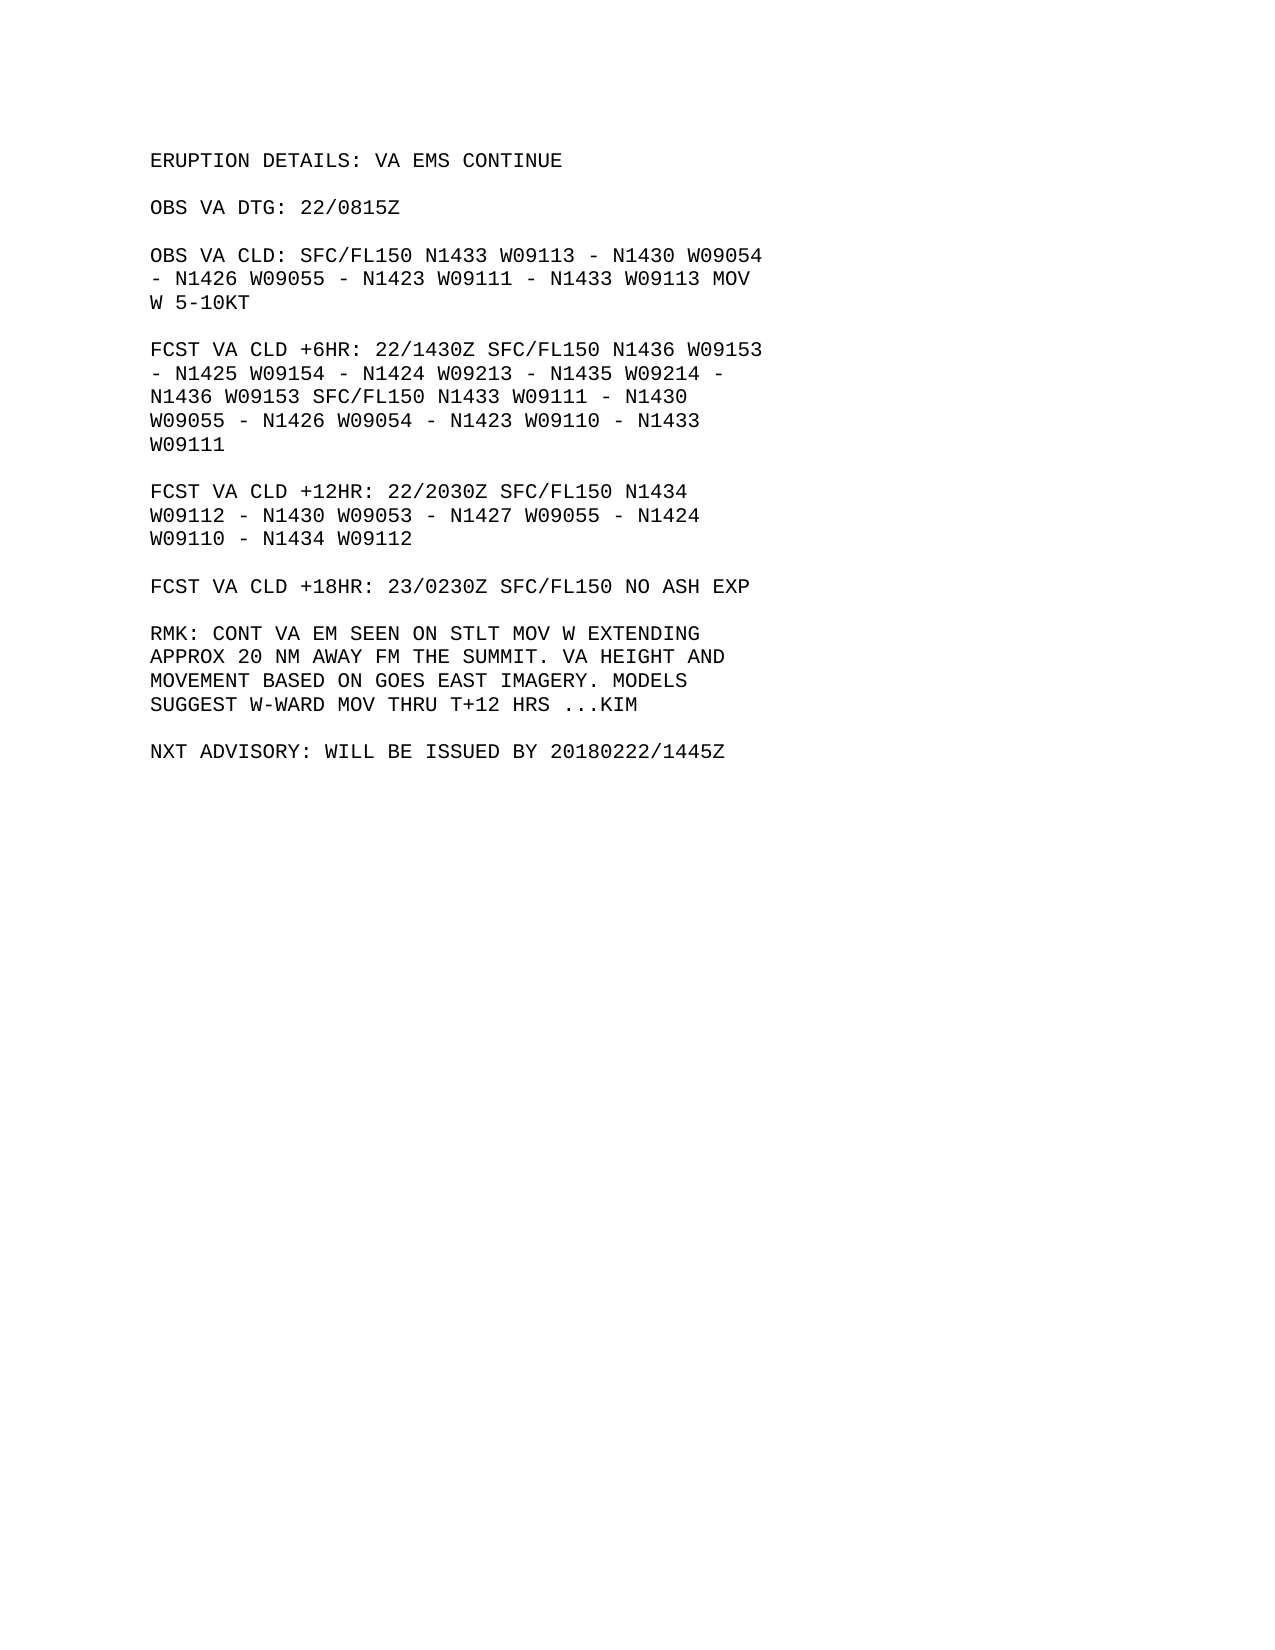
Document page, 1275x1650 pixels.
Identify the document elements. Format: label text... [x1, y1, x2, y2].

text MOVEMENT BASED ON GOES EAST IMAGERY. MODELS [150, 670, 1125, 694]
text RMK: CONT VA EM SEEN ON STLT MOV W EXTENDING [150, 623, 1125, 647]
text N1436 W09153 SFC/FL150 N1433 W09111 - N1430 [150, 386, 1125, 410]
text W 5-10KT [150, 292, 1125, 316]
text W09110 - N1434 W09112 [150, 528, 1125, 552]
text - N1426 W09055 - N1423 W09111 - N1433 W09113 MOV [150, 268, 1125, 292]
text FCST VA CLD +18HR: 23/0230Z SFC/FL150 NO ASH EXP [150, 576, 1125, 599]
text FCST VA CLD +6HR: 22/1430Z SFC/FL150 N1436 W09153 [150, 339, 1125, 363]
text W09111 [150, 434, 1125, 457]
text APPROX 20 NM AWAY FM THE SUMMIT. VA HEIGHT AND [150, 647, 1125, 670]
text FCST VA CLD +12HR: 22/2030Z SFC/FL150 N1434 [150, 481, 1125, 505]
text W09112 - N1430 W09053 - N1427 W09055 - N1424 [150, 505, 1125, 528]
text OBS VA DTG: 22/0815Z [150, 197, 1125, 221]
text NXT ADVISORY: WILL BE ISSUED BY 20180222/1445Z [150, 741, 1125, 765]
text ERUPTION DETAILS: VA EMS CONTINUE [150, 150, 1125, 174]
text OBS VA CLD: SFC/FL150 N1433 W09113 - N1430 W09054 [150, 244, 1125, 268]
text SUGGEST W-WARD MOV THRU T+12 HRS ...KIM [150, 694, 1125, 717]
text - N1425 W09154 - N1424 W09213 - N1435 W09214 - [150, 363, 1125, 386]
text W09055 - N1426 W09054 - N1423 W09110 - N1433 [150, 410, 1125, 434]
